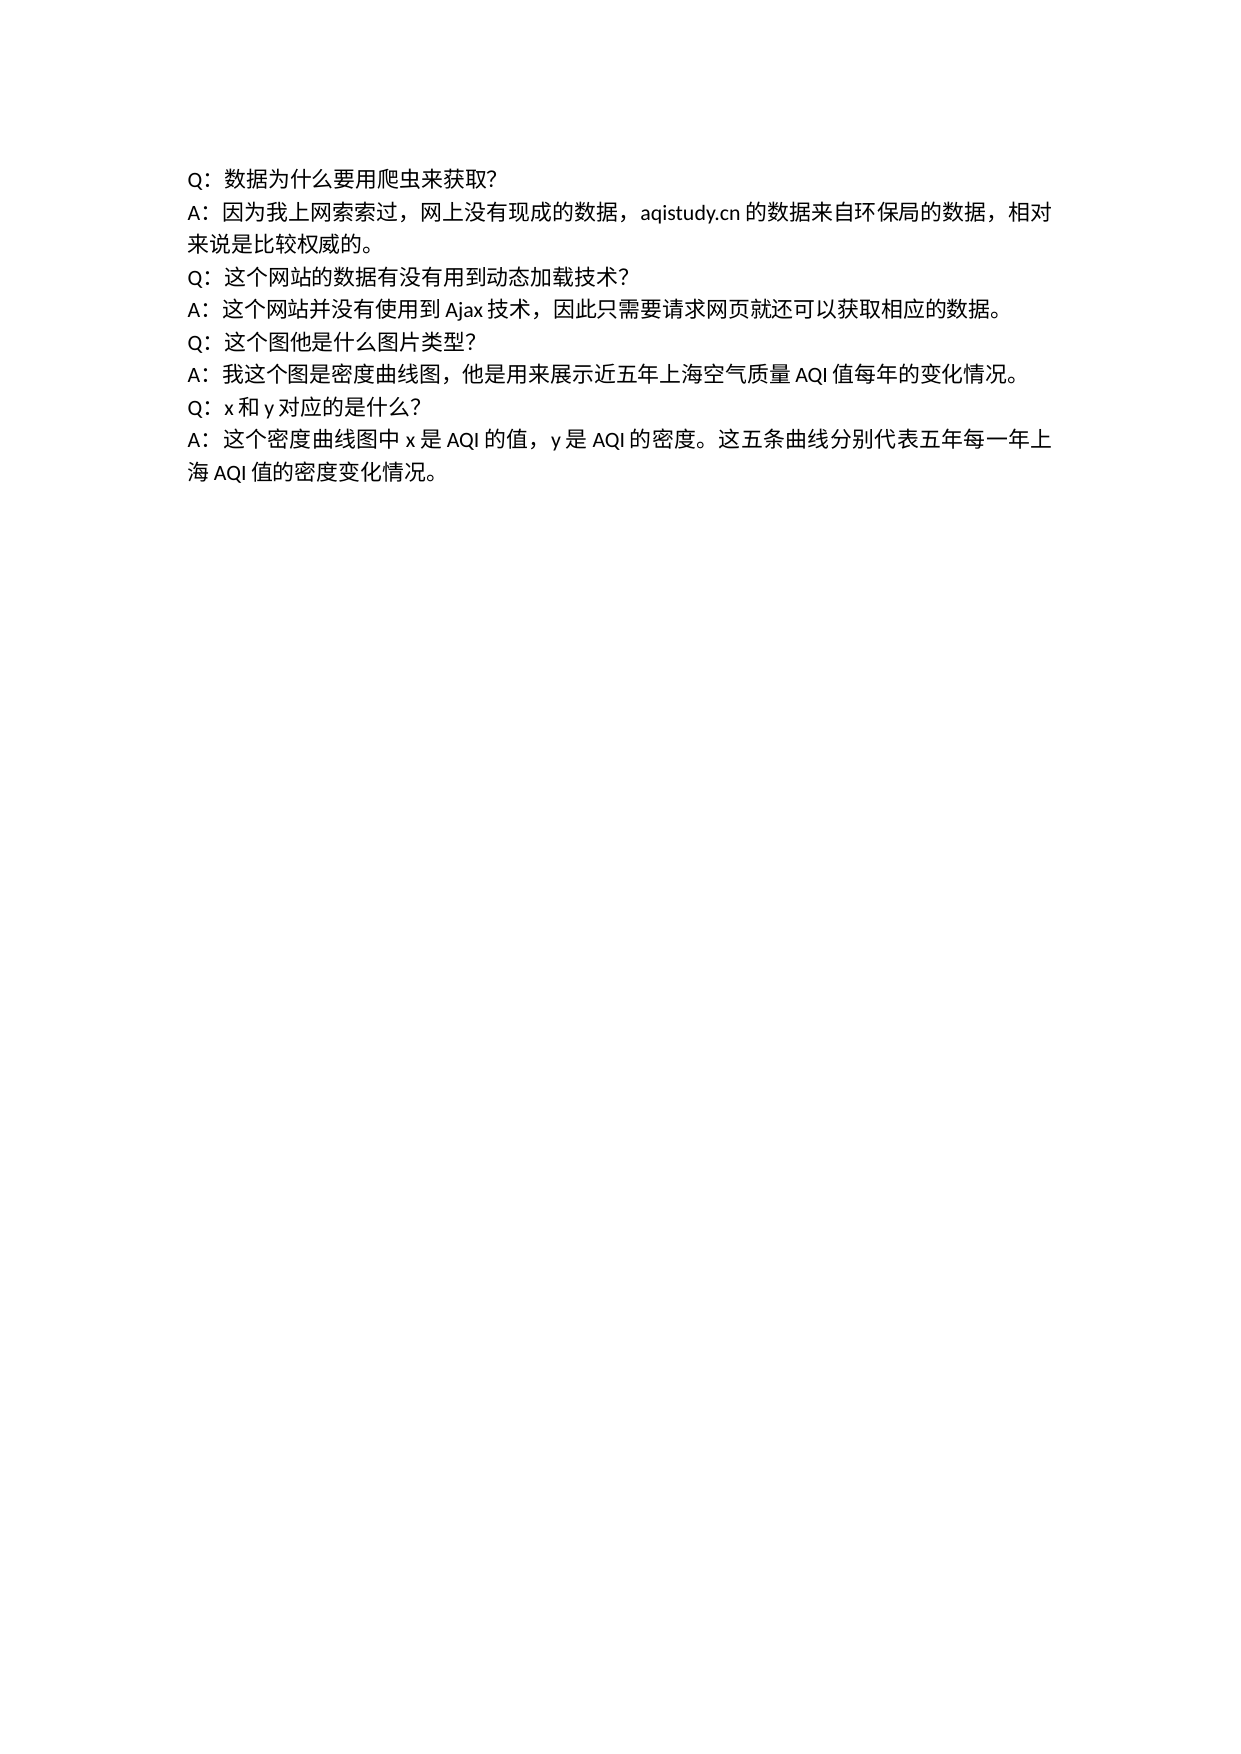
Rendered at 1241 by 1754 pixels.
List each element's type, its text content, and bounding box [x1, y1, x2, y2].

text Q：这个图他是什么图片类型？ [187, 324, 1053, 357]
text A：这个网站并没有使用到Ajax技术，因此只需要请求网页就还可以获取相应的数据。 [187, 292, 1053, 324]
text Q：x和y对应的是什么？ [187, 389, 1053, 422]
text A：因为我上网索索过，网上没有现成的数据，aqistudy.cn的数据来自环保局的数据，相对来说是比较权威的。 [187, 194, 1053, 259]
text Q：数据为什么要用爬虫来获取？ [187, 162, 1053, 194]
text A：这个密度曲线图中x是AQI的值，y是AQI的密度。这五条曲线分别代表五年每一年上海AQI值的密度变化情况。 [187, 422, 1053, 487]
text A：我这个图是密度曲线图，他是用来展示近五年上海空气质量AQI值每年的变化情况。 [187, 357, 1053, 389]
text Q：这个网站的数据有没有用到动态加载技术？ [187, 259, 1053, 292]
